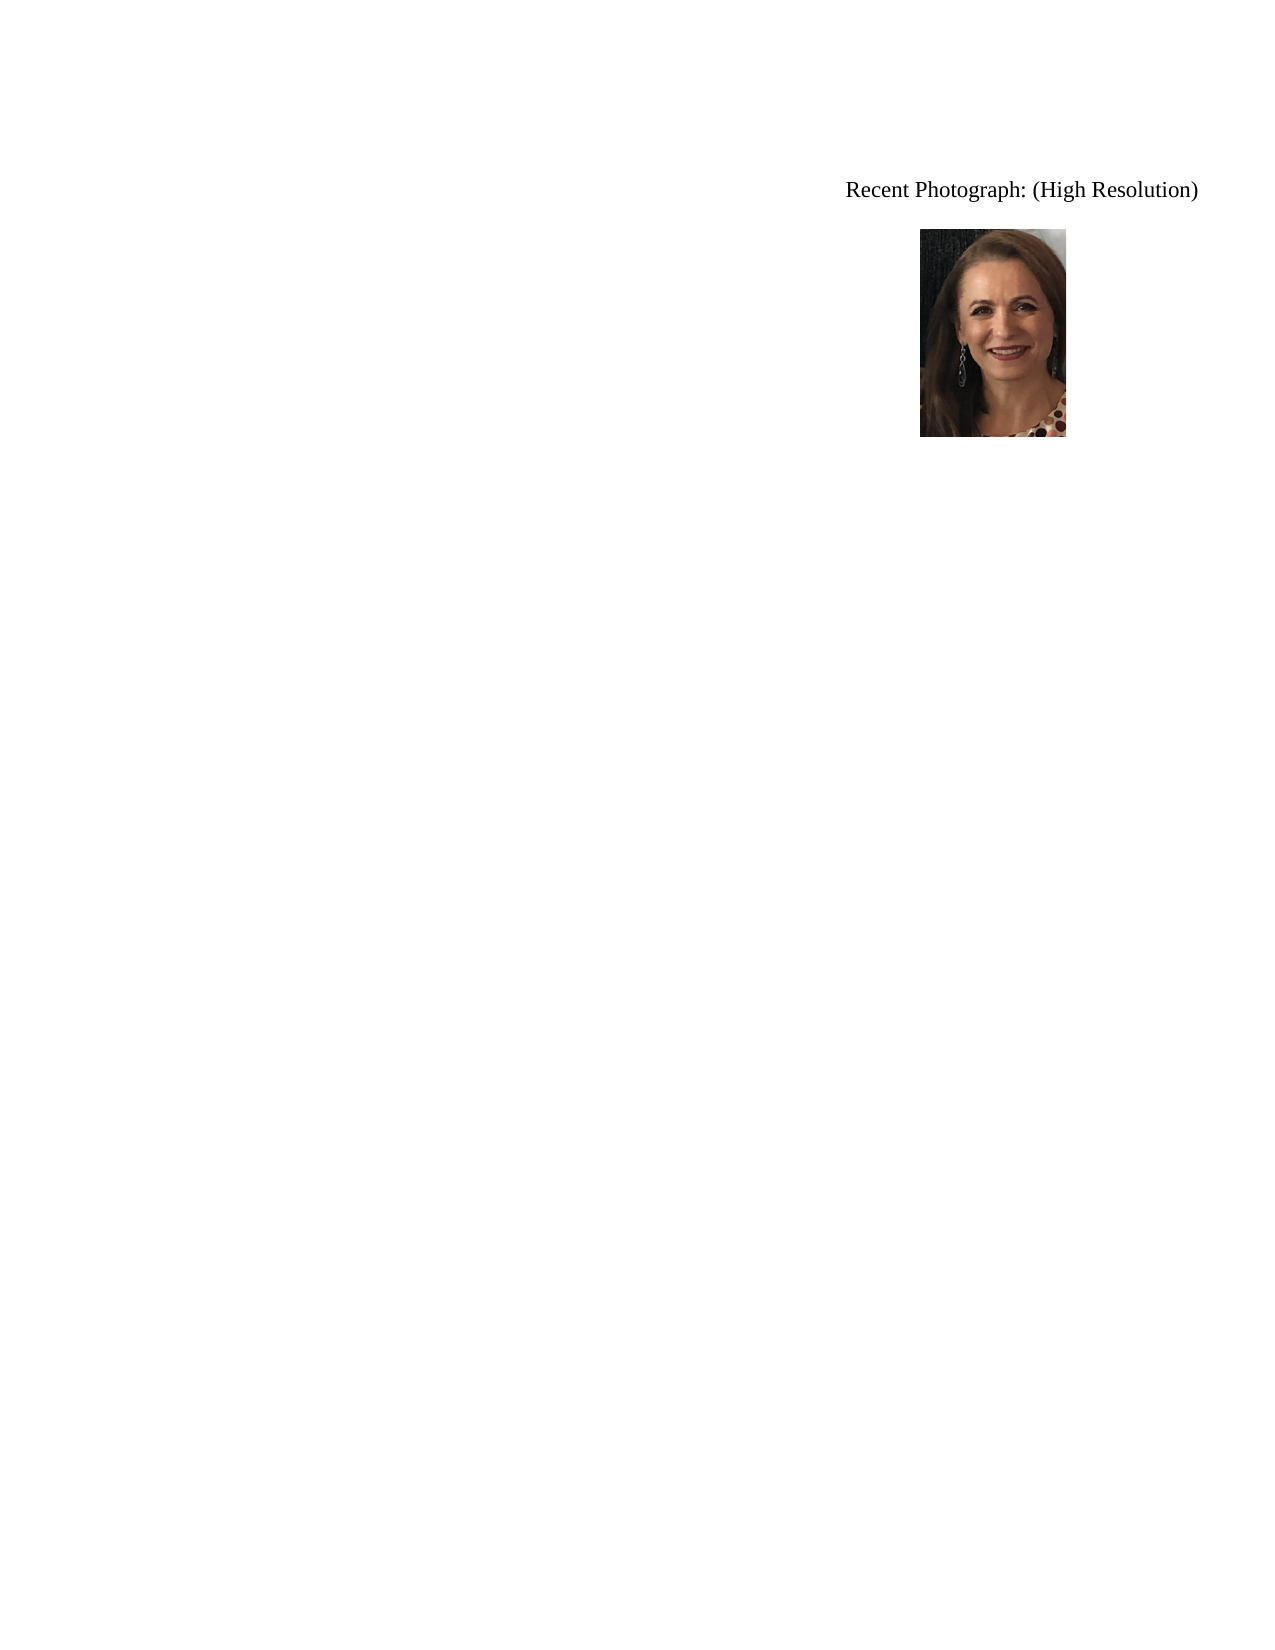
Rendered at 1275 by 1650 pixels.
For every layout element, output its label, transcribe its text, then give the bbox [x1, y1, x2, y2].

text Recent Photograph: (High Resolution) [112, 176, 1198, 203]
picture [920, 229, 1067, 437]
